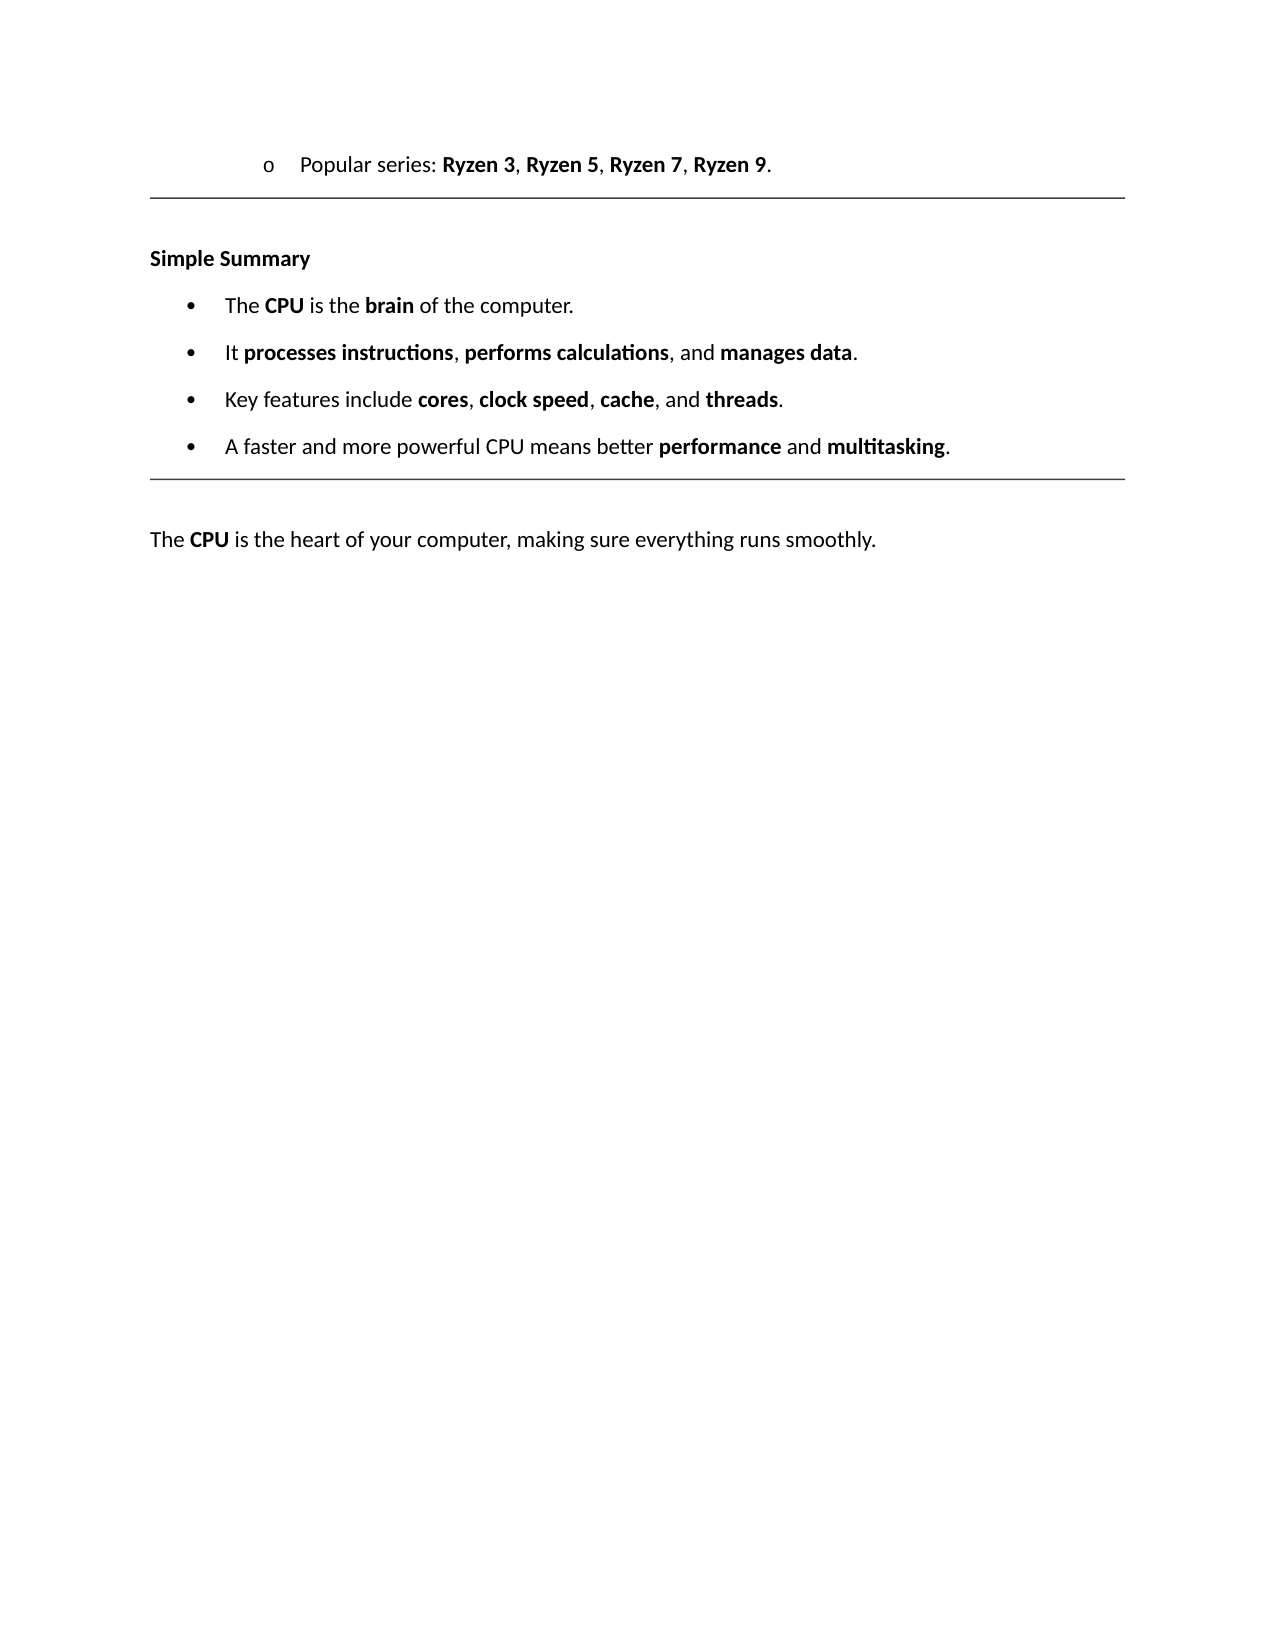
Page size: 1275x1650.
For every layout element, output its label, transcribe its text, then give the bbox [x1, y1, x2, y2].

text The CPU is the heart of your computer, making sure everything runs smoothly. [150, 526, 1125, 553]
list The CPU is the brain of the computer. [187, 291, 1125, 319]
list A faster and more powerful CPU means better performance and multitasking. [187, 432, 1125, 460]
list It processes instructions, performs calculations, and manages data. [187, 338, 1125, 366]
text Simple Summary [150, 244, 1125, 272]
list Popular series: Ryzen 3, Ryzen 5, Ryzen 7, Ryzen 9. [262, 150, 1125, 178]
list Key features include cores, clock speed, cache, and threads. [187, 385, 1125, 413]
